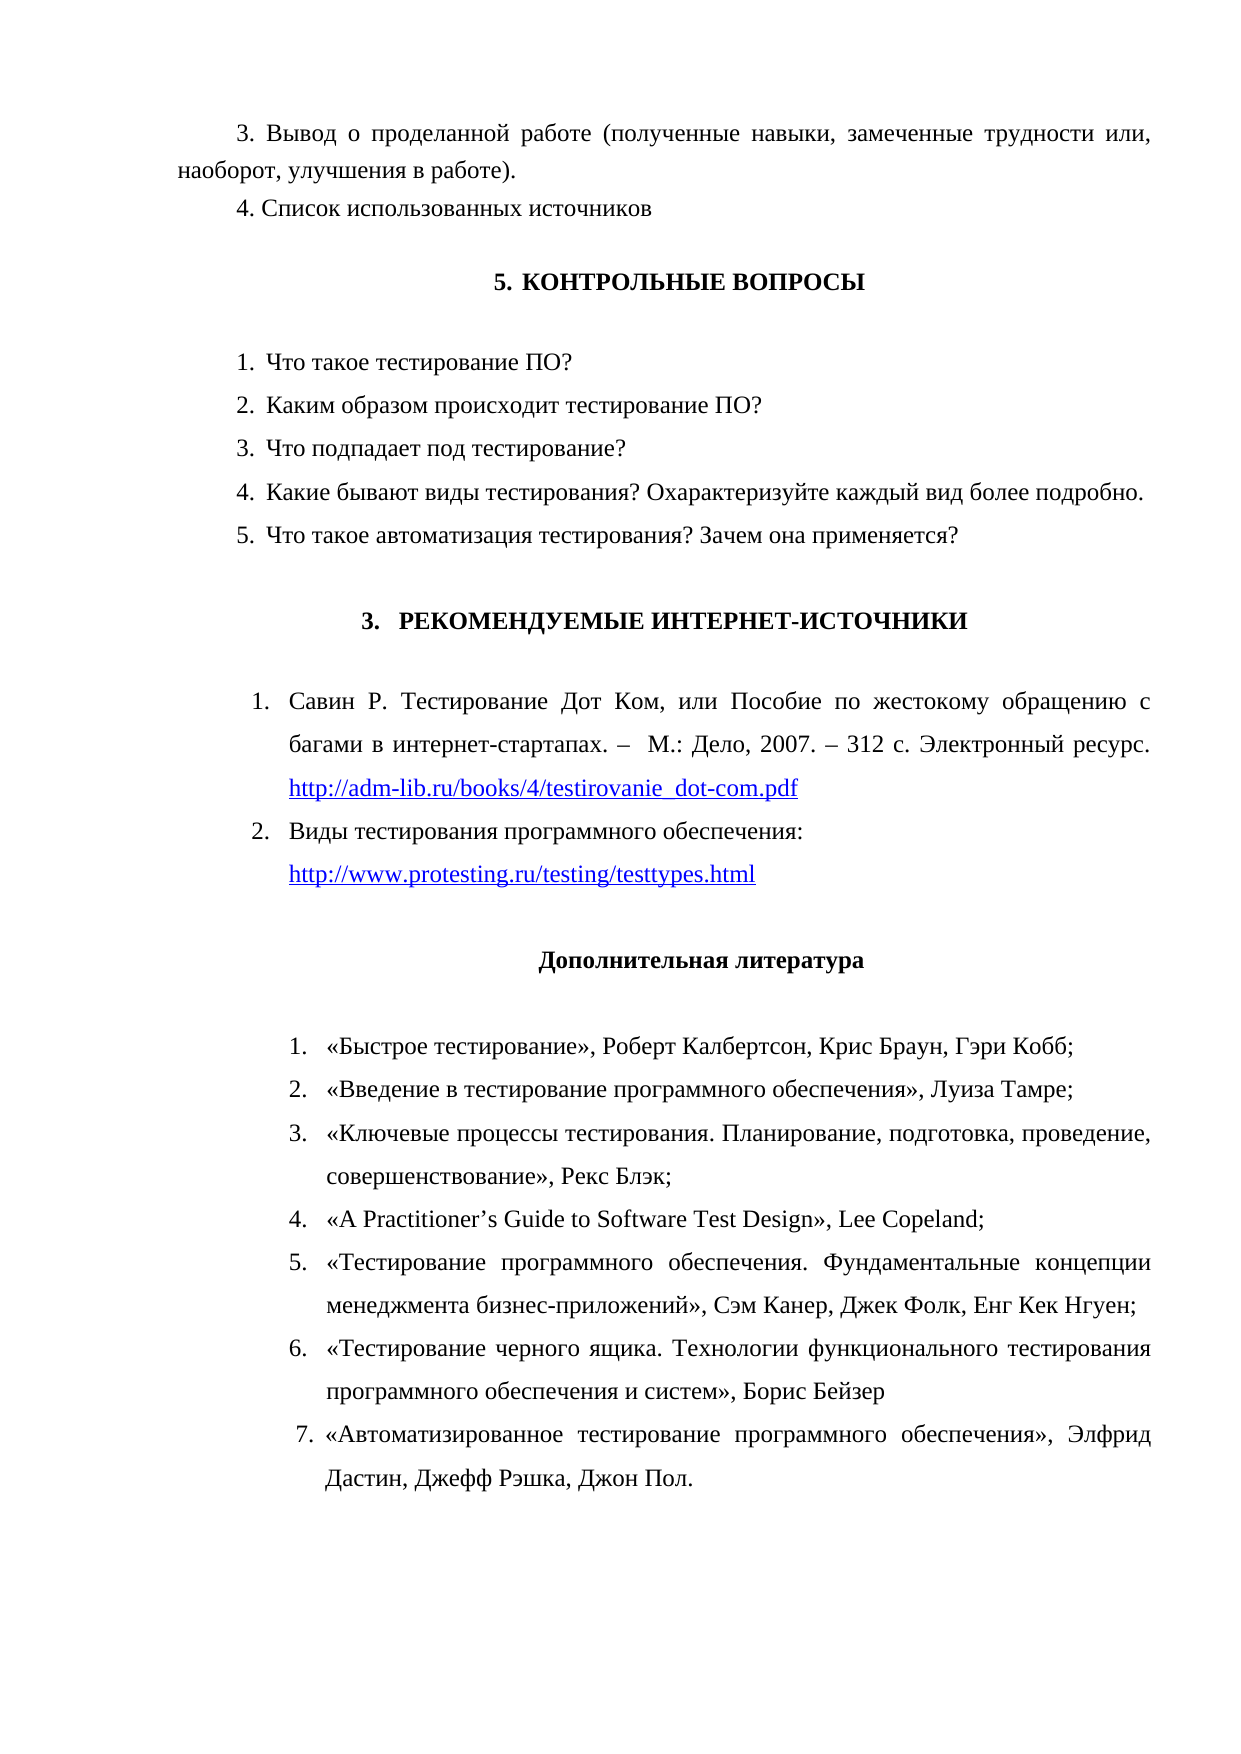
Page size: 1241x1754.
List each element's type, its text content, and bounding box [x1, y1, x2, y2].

list РЕКОМЕНДУЕМЫЕ ИНТЕРНЕТ-ИСТОЧНИКИ [177, 606, 1152, 635]
list «Введение в тестирование программного обеспечения», Луиза Тамре; [288, 1074, 1152, 1103]
list Что такое автоматизация тестирования? Зачем она применяется? [236, 520, 1152, 548]
list Что такое тестирование ПО? [236, 347, 1152, 376]
list Каким образом происходит тестирование ПО? [236, 390, 1152, 419]
list «Быстрое тестирование», Роберт Калбертсон, Крис Браун, Гэри Кобб; [288, 1031, 1152, 1060]
list Какие бывают виды тестирования? Охарактеризуйте каждый вид более подробно. [236, 477, 1152, 505]
list Савин Р. Тестирование Дот Ком, или Пособие по жестокому обращению с багами в интернет-стартапах. – М.: Дело, 2007. – 312 с. Электронный ресурс. http://adm-lib.ru/books/4/testirovanie_dot-com.pdf [251, 686, 1152, 801]
list Виды тестирования программного обеспечения: http://www.protesting.ru/testing/testtypes.html [251, 816, 1152, 888]
text Дополнительная литература [177, 945, 1152, 974]
list КОНТРОЛЬНЫЕ ВОПРОСЫ [207, 267, 1152, 296]
list «Автоматизированное тестирование программного обеспечения», Элфрид Дастин, Джефф Рэшка, Джон Пол. [295, 1419, 1152, 1491]
text 4. Список использованных источников [177, 193, 1152, 221]
list Что подпадает под тестирование? [236, 433, 1152, 462]
list «Тестирование черного ящика. Технологии функционального тестирования программного обеспечения и систем», Борис Бейзер [288, 1333, 1152, 1405]
list «Ключевые процессы тестирования. Планирование, подготовка, проведение, совершенствование», Рекс Блэк; [288, 1118, 1152, 1189]
list «Тестирование программного обеспечения. Фундаментальные концепции менеджмента бизнес-приложений», Сэм Канер, Джек Фолк, Енг Кек Нгуен; [288, 1247, 1152, 1319]
list «A Practitioner’s Guide to Software Test Design», Lee Copeland; [288, 1204, 1152, 1233]
text 3. Вывод о проделанной работе (полученные навыки, замеченные трудности или, наоборот, улучшения в работе). [177, 118, 1152, 184]
